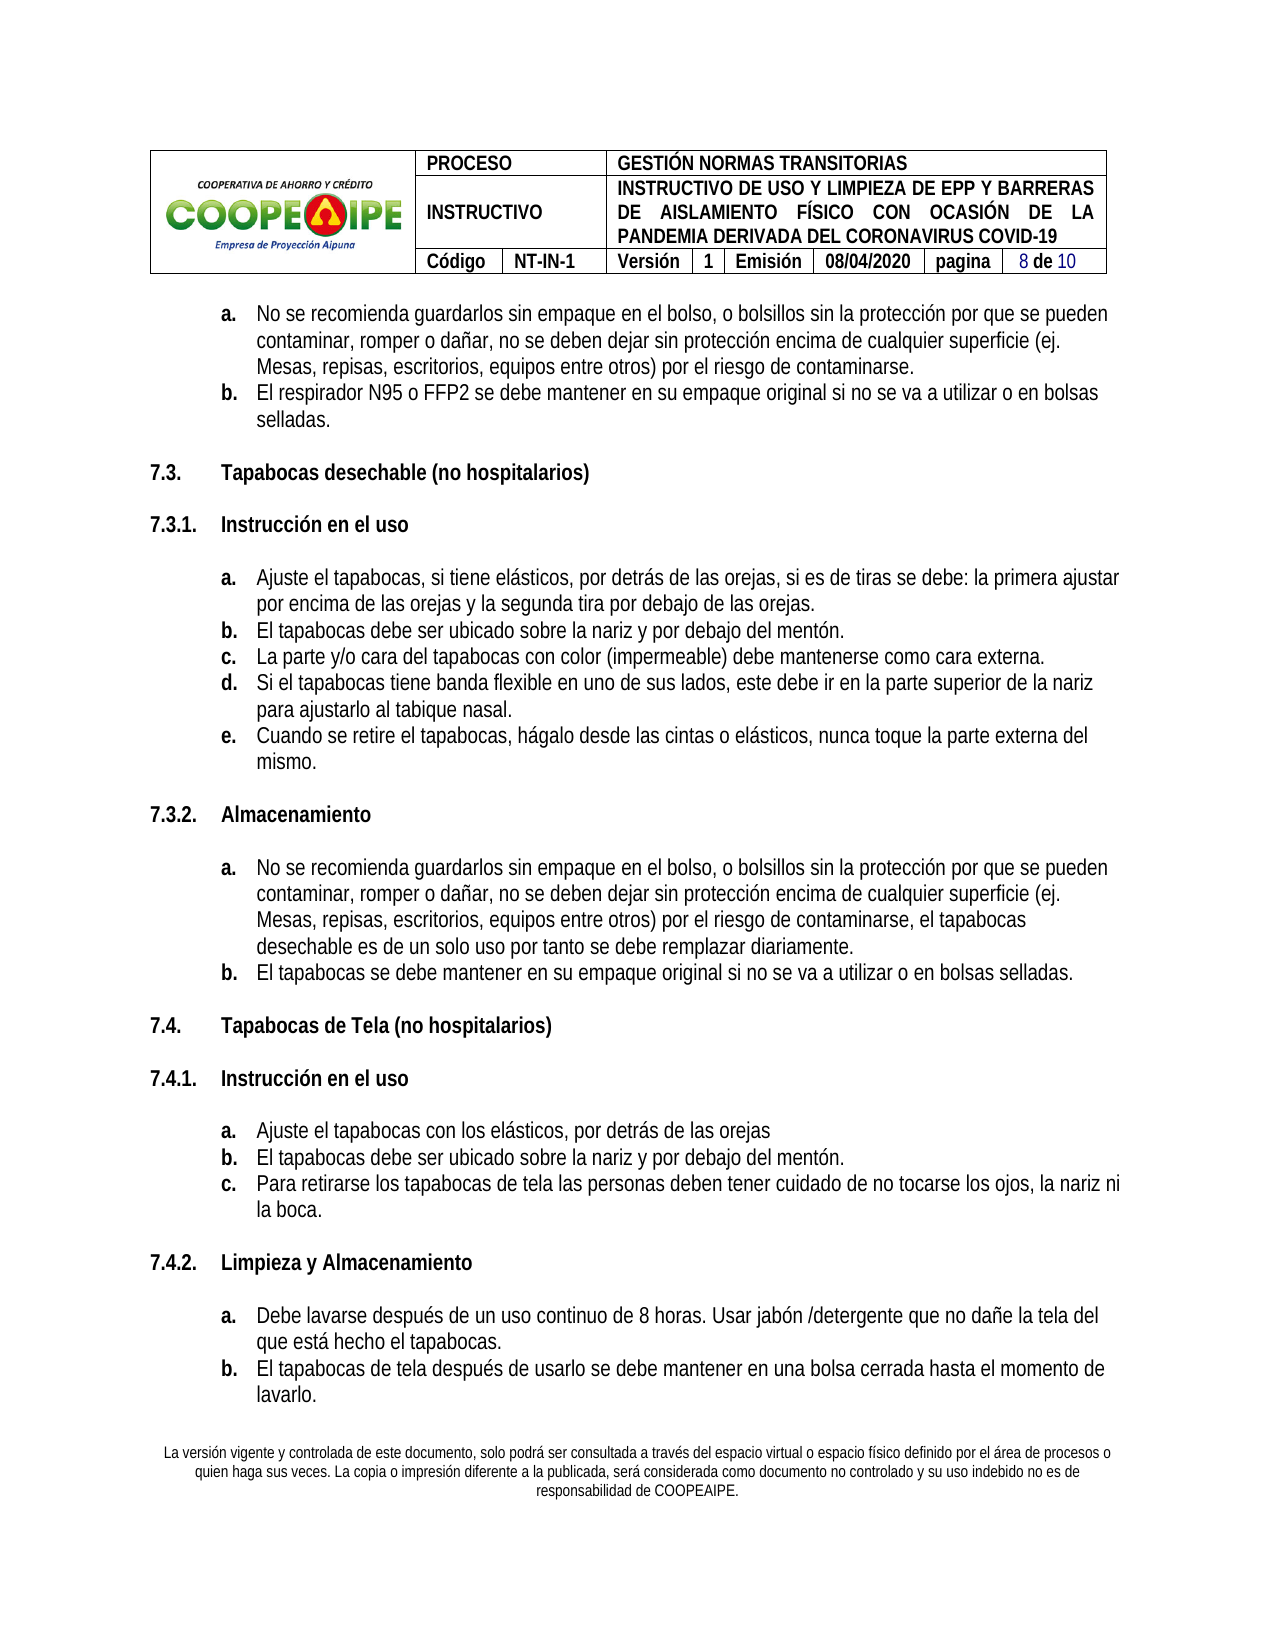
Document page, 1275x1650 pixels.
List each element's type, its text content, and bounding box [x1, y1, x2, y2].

list No se recomienda guardarlos sin empaque en el bolso, o bolsillos sin la protección por que se pueden contaminar, romper o dañar, no se deben dejar sin protección encima de cualquier superficie (ej. Mesas, repisas, escritorios, equipos entre otros) por el riesgo de contaminarse. [221, 300, 1125, 379]
picture [161, 170, 406, 254]
list Tapabocas de Tela (no hospitalarios) [150, 1012, 1125, 1038]
list No se recomienda guardarlos sin empaque en el bolso, o bolsillos sin la protección por que se pueden contaminar, romper o dañar, no se deben dejar sin protección encima de cualquier superficie (ej. Mesas, repisas, escritorios, equipos entre otros) por el riesgo de contaminarse, el tapabocas desechable es de un solo uso por tanto se debe remplazar diariamente. [221, 854, 1125, 959]
list El respirador N95 o FFP2 se debe mantener en su empaque original si no se va a utilizar o en bolsas selladas. [221, 379, 1125, 432]
list Instrucción en el uso [150, 511, 1125, 537]
list Si el tapabocas tiene banda flexible en uno de sus lados, este debe ir en la parte superior de la nariz para ajustarlo al tabique nasal. [221, 669, 1125, 722]
list Debe lavarse después de un uso continuo de 8 horas. Usar jabón /detergente que no dañe la tela del que está hecho el tapabocas. [221, 1302, 1125, 1354]
list El tapabocas se debe mantener en su empaque original si no se va a utilizar o en bolsas selladas. [221, 959, 1125, 986]
list Instrucción en el uso [150, 1064, 1125, 1091]
list Almacenamiento [150, 801, 1125, 827]
list Para retirarse los tapabocas de tela las personas deben tener cuidado de no tocarse los ojos, la nariz ni la boca. [221, 1170, 1125, 1223]
list La parte y/o cara del tapabocas con color (impermeable) debe mantenerse como cara externa. [221, 643, 1125, 669]
list Tapabocas desechable (no hospitalarios) [150, 458, 1125, 485]
list El tapabocas de tela después de usarlo se debe mantener en una bolsa cerrada hasta el momento de lavarlo. [221, 1354, 1125, 1407]
list Ajuste el tapabocas, si tiene elásticos, por detrás de las orejas, si es de tiras se debe: la primera ajustar por encima de las orejas y la segunda tira por debajo de las orejas. [221, 564, 1125, 617]
list Cuando se retire el tapabocas, hágalo desde las cintas o elásticos, nunca toque la parte externa del mismo. [221, 722, 1125, 775]
list El tapabocas debe ser ubicado sobre la nariz y por debajo del mentón. [221, 617, 1125, 643]
list El tapabocas debe ser ubicado sobre la nariz y por debajo del mentón. [221, 1144, 1125, 1170]
list Ajuste el tapabocas con los elásticos, por detrás de las orejas [221, 1117, 1125, 1144]
list Limpieza y Almacenamiento [150, 1249, 1125, 1275]
